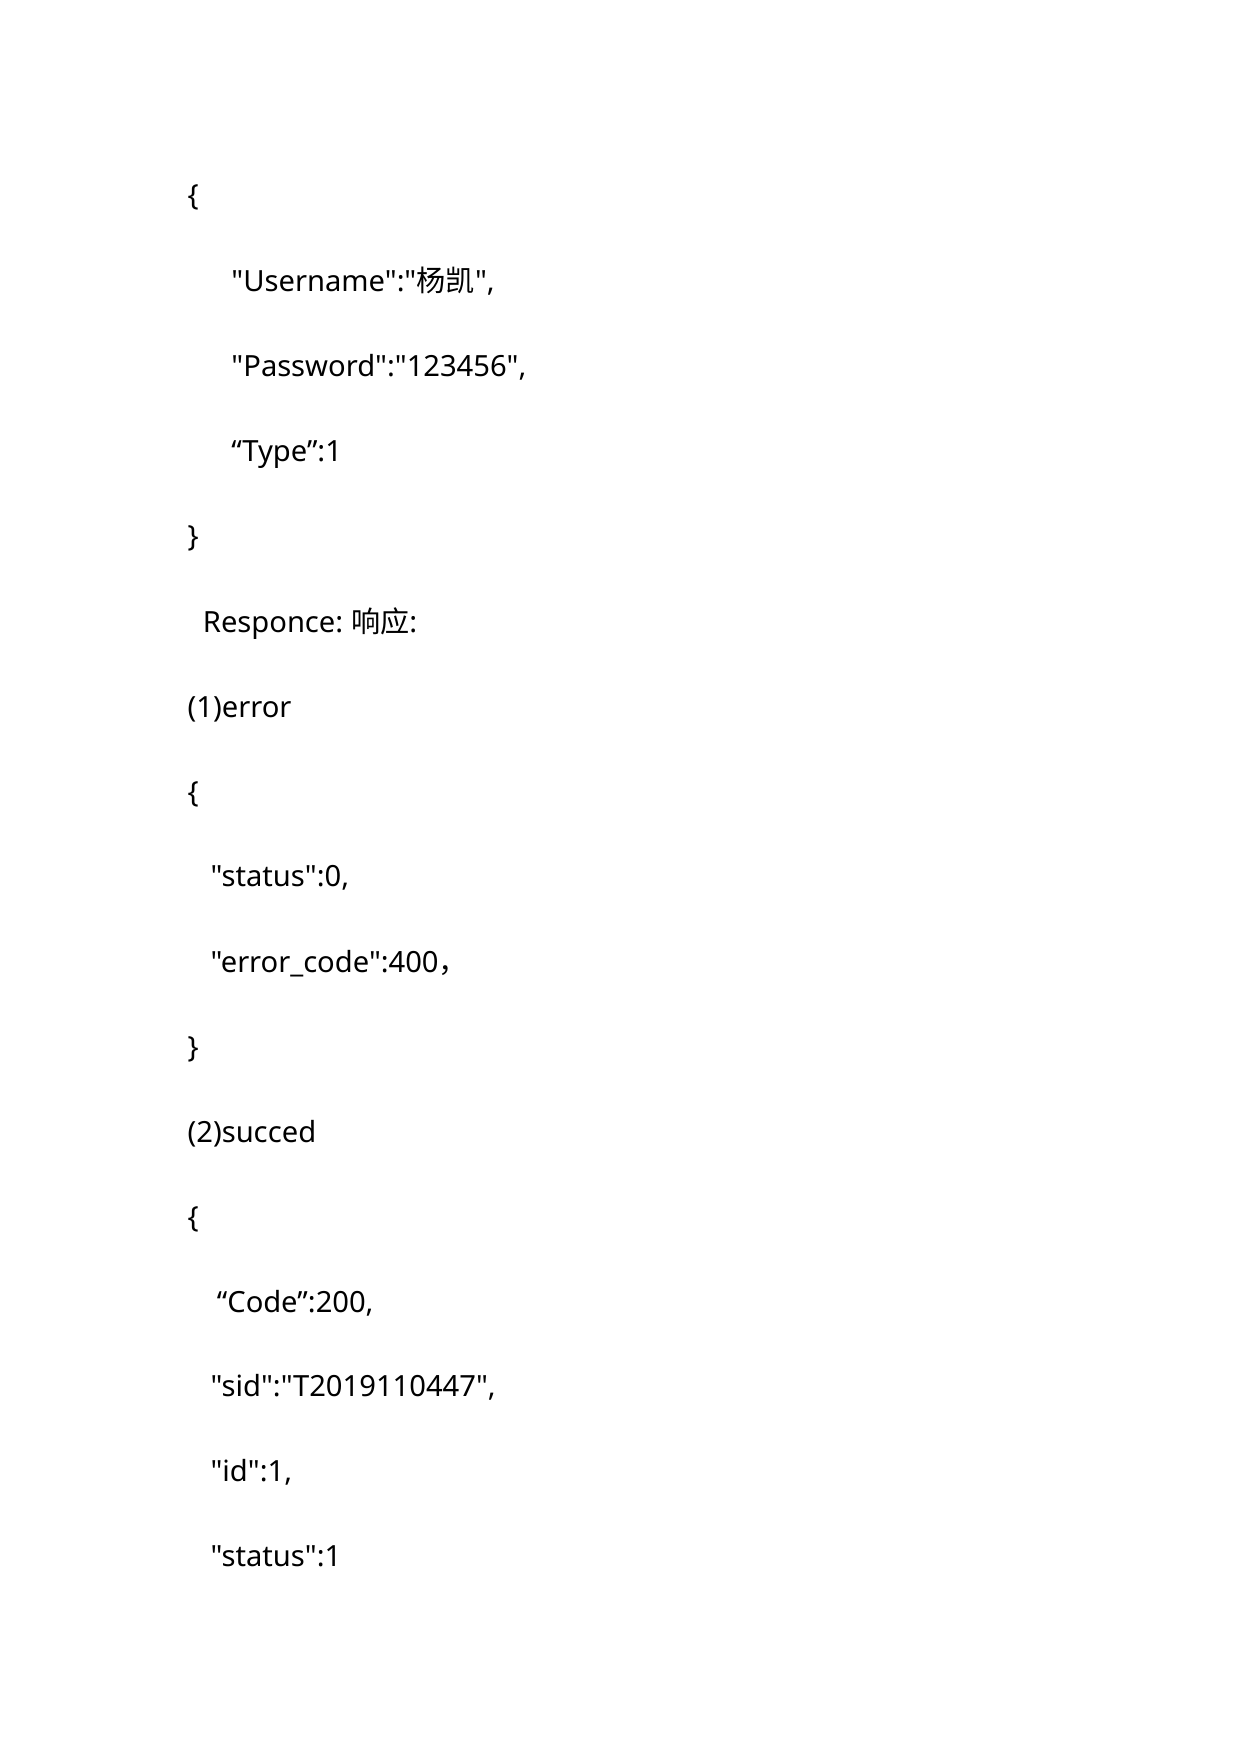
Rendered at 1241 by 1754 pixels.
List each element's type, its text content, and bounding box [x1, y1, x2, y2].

text "status":1 [187, 1523, 1053, 1588]
text "error_code":400， [187, 928, 1053, 993]
text { [187, 1183, 1053, 1248]
text (2)succed [187, 1099, 1053, 1164]
text } [187, 502, 1053, 567]
text (1)error [187, 673, 1053, 738]
text "status":0, [187, 843, 1053, 908]
text } [187, 1014, 1053, 1079]
text “Type”:1 [187, 418, 1053, 483]
text "sid":"T2019110447", [187, 1353, 1053, 1418]
text "Password":"123456", [187, 333, 1053, 398]
text { [187, 162, 1053, 227]
text { [187, 758, 1053, 823]
text Responce: 响应: [187, 587, 1053, 652]
text "Username":"杨凯", [187, 247, 1053, 312]
text "id":1, [187, 1438, 1053, 1503]
text “Code”:200, [187, 1268, 1053, 1333]
